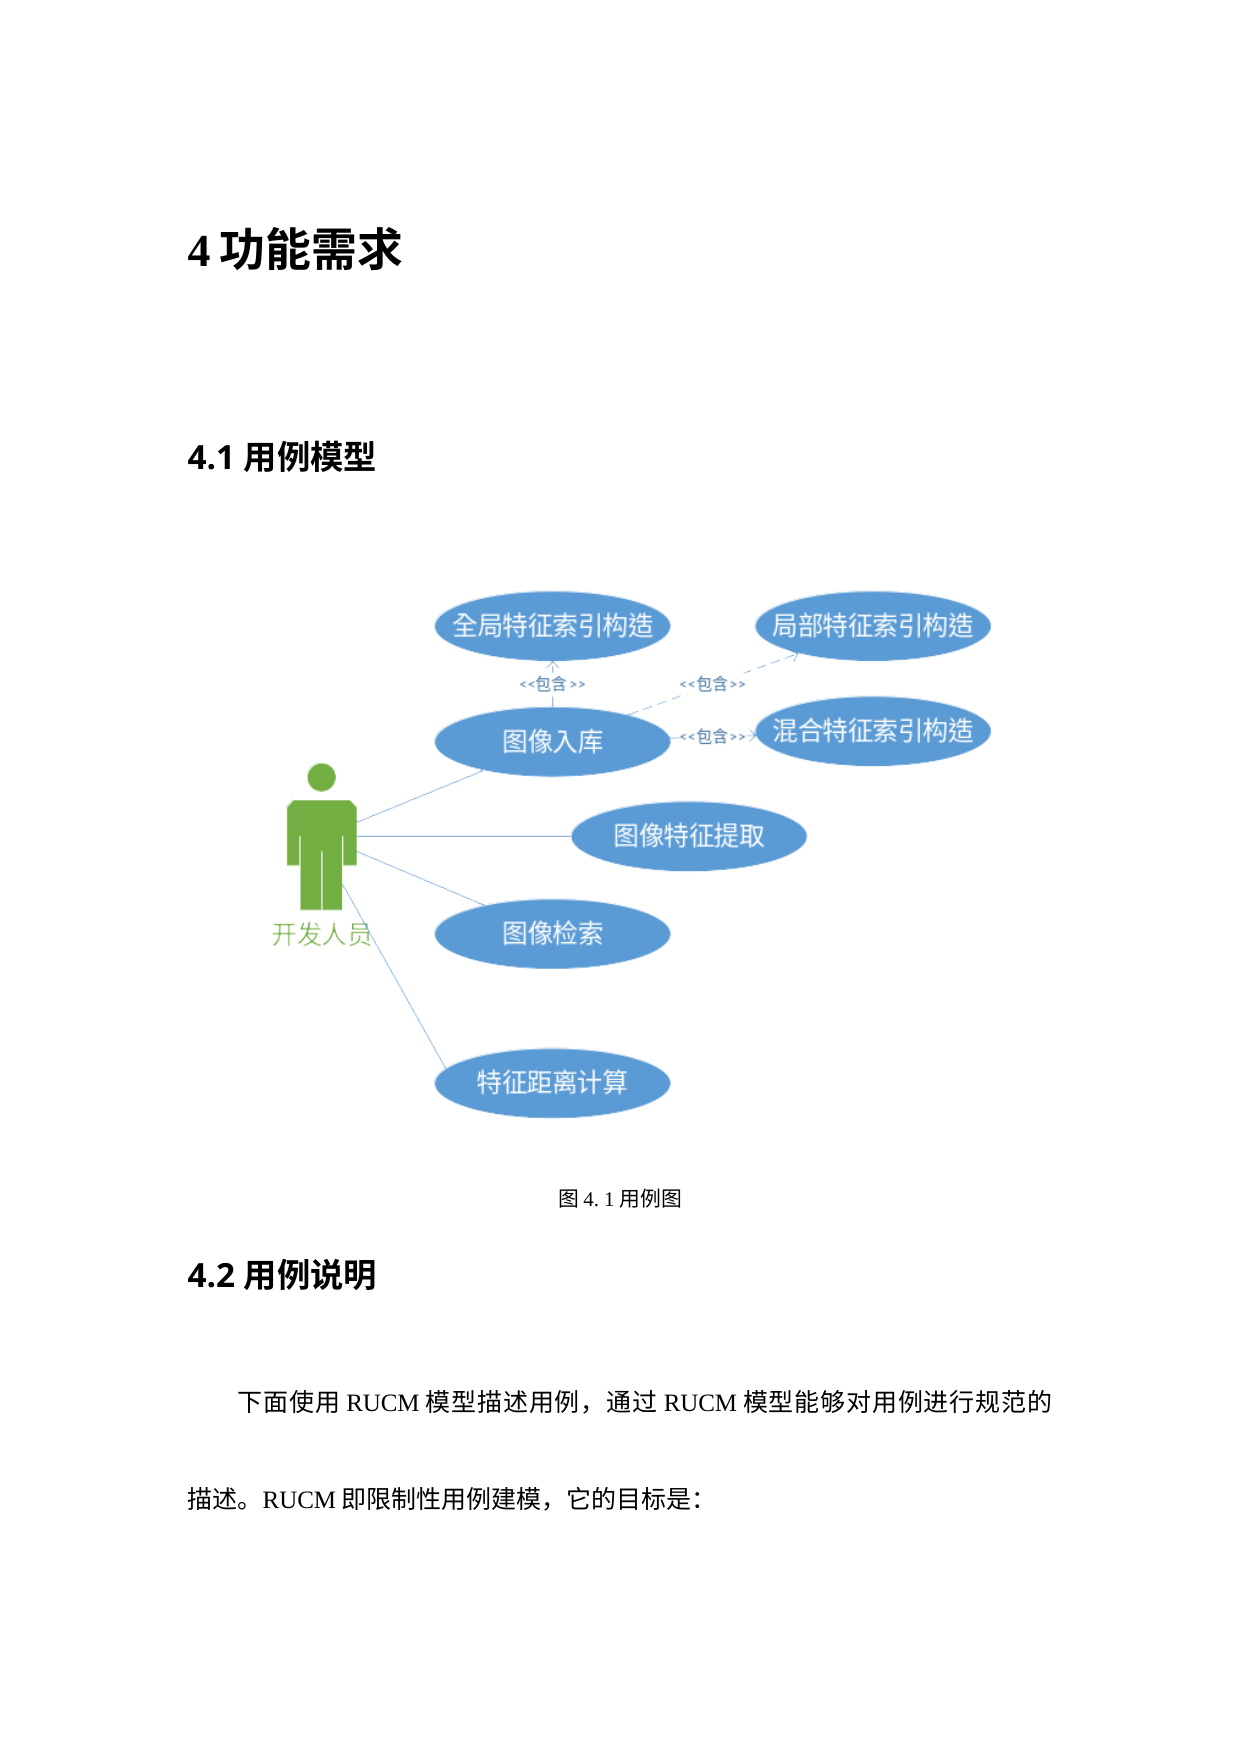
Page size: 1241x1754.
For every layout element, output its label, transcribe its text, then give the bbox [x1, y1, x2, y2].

text 下面使用RUCM模型描述用例，通过RUCM模型能够对用例进行规范的描述。RUCM即限制性用例建模，它的目标是： [187, 1368, 1053, 1531]
subtitle 4.1 用例模型 [187, 423, 1053, 488]
text 图4. 1 用例图 [187, 1181, 1053, 1213]
subtitle 4功能需求 [187, 197, 1053, 295]
subtitle 4.2 用例说明 [187, 1241, 1053, 1306]
